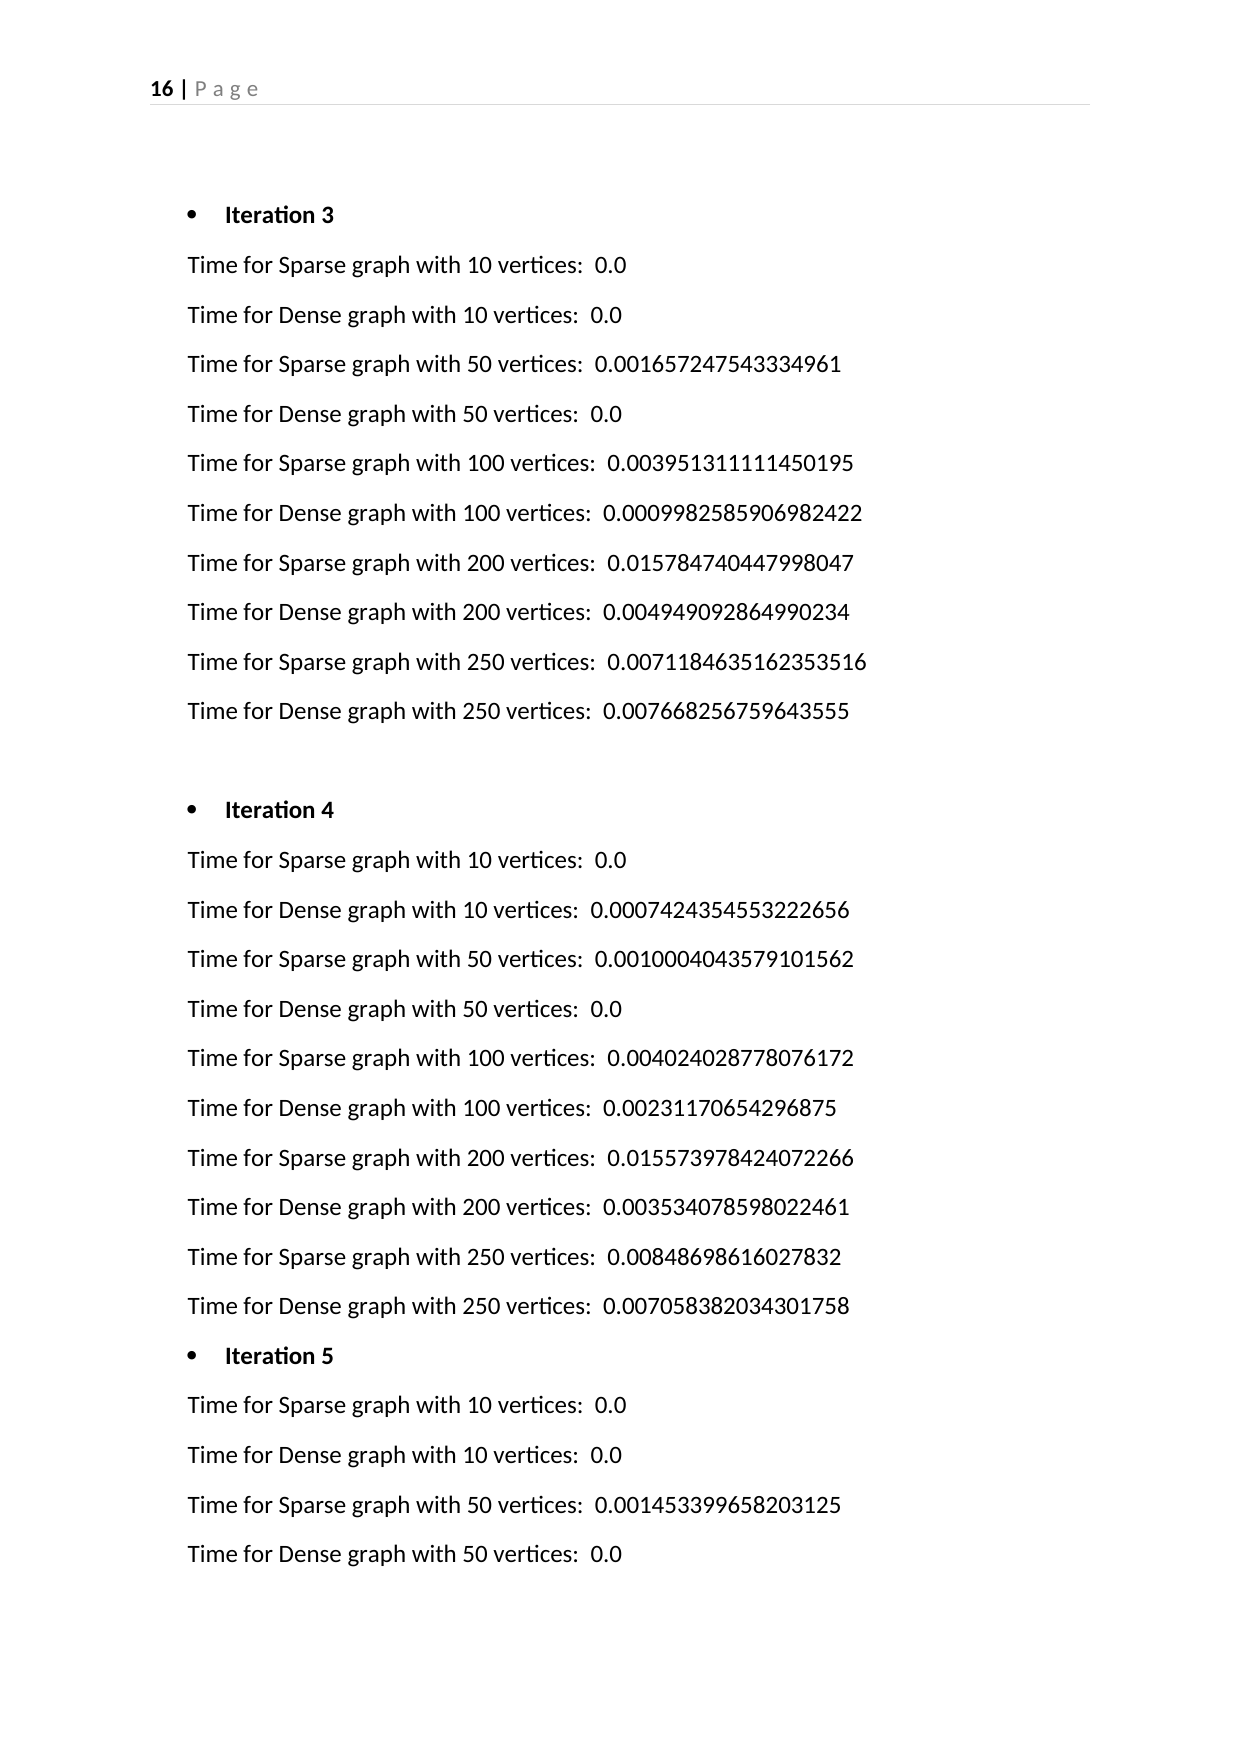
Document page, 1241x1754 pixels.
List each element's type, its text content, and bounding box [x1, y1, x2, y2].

text Time for Dense graph with 50 vertices: 0.0 [187, 398, 1090, 428]
text Time for Sparse graph with 100 vertices: 0.004024028778076172 [187, 1042, 1090, 1073]
text Time for Dense graph with 50 vertices: 0.0 [187, 993, 1090, 1023]
text Time for Sparse graph with 10 vertices: 0.0 [187, 1389, 1090, 1420]
text Time for Dense graph with 250 vertices: 0.007668256759643555 [187, 695, 1090, 726]
list Iteration 3 [187, 199, 1090, 230]
list Iteration 5 [187, 1340, 1090, 1371]
text Time for Dense graph with 250 vertices: 0.007058382034301758 [187, 1290, 1090, 1321]
text Time for Sparse graph with 200 vertices: 0.015784740447998047 [187, 547, 1090, 577]
text Time for Sparse graph with 50 vertices: 0.001657247543334961 [187, 348, 1090, 379]
list Iteration 4 [187, 794, 1090, 825]
text Time for Dense graph with 200 vertices: 0.003534078598022461 [187, 1191, 1090, 1222]
text Time for Sparse graph with 10 vertices: 0.0 [187, 249, 1090, 280]
text Time for Sparse graph with 10 vertices: 0.0 [187, 844, 1090, 875]
text Time for Dense graph with 50 vertices: 0.0 [187, 1538, 1090, 1569]
text Time for Dense graph with 10 vertices: 0.0007424354553222656 [187, 894, 1090, 924]
text Time for Dense graph with 200 vertices: 0.004949092864990234 [187, 596, 1090, 627]
text Time for Sparse graph with 250 vertices: 0.00848698616027832 [187, 1241, 1090, 1271]
text Time for Sparse graph with 200 vertices: 0.015573978424072266 [187, 1142, 1090, 1172]
text Time for Sparse graph with 250 vertices: 0.0071184635162353516 [187, 646, 1090, 676]
text Time for Dense graph with 10 vertices: 0.0 [187, 299, 1090, 329]
text Time for Dense graph with 100 vertices: 0.0009982585906982422 [187, 497, 1090, 528]
text Time for Dense graph with 100 vertices: 0.00231170654296875 [187, 1092, 1090, 1123]
text Time for Sparse graph with 50 vertices: 0.001453399658203125 [187, 1489, 1090, 1519]
text Time for Sparse graph with 50 vertices: 0.0010004043579101562 [187, 943, 1090, 974]
text Time for Sparse graph with 100 vertices: 0.003951311111450195 [187, 447, 1090, 478]
text Time for Dense graph with 10 vertices: 0.0 [187, 1439, 1090, 1470]
